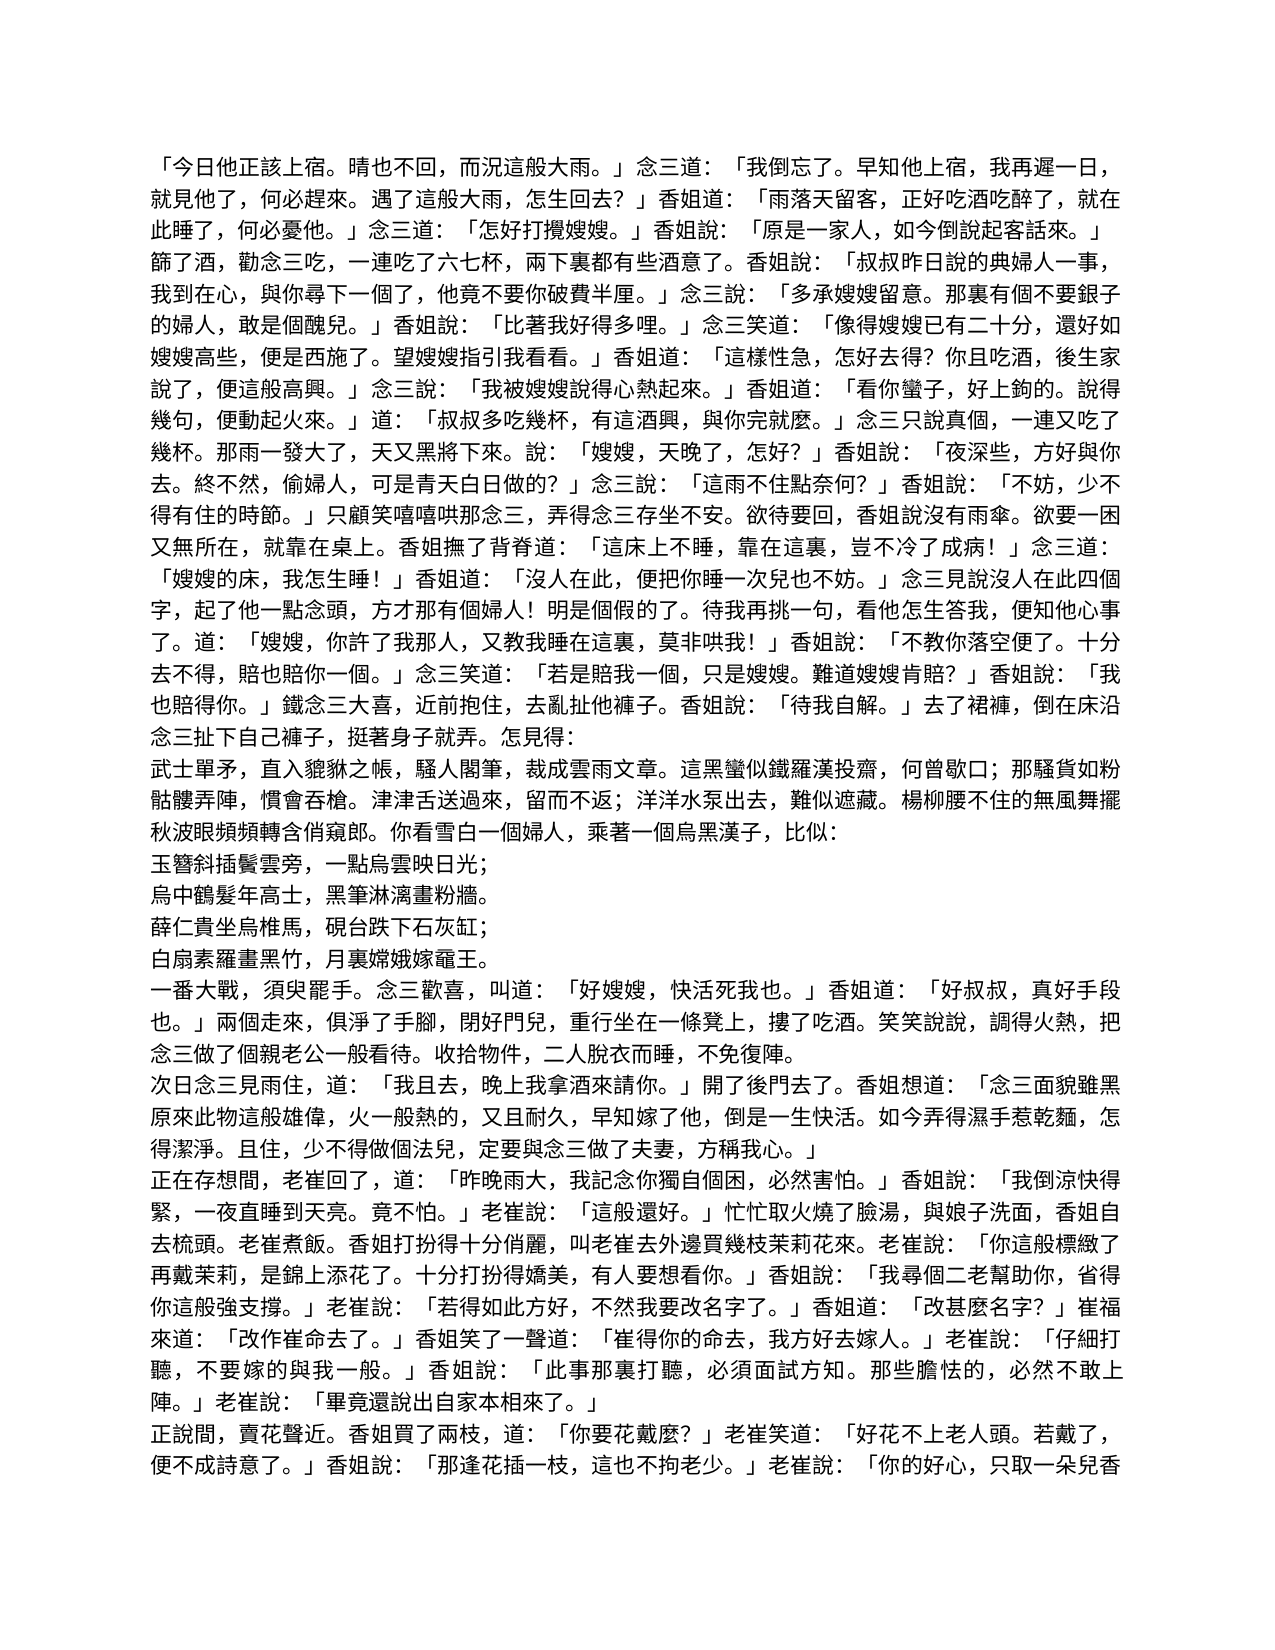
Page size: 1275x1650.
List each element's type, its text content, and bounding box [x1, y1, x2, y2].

text 白扇素羅畫黑竹，月裏嫦娥嫁黿王。 [150, 942, 1125, 973]
text 次日念三見雨住，道：「我且去，晚上我拿酒來請你。」開了後門去了。香姐想道：「念三面貌雖黑，原來此物這般雄偉，火一般熱的，又且耐久，早知嫁了他，倒是一生快活。如今弄得濕手惹乾麵，怎得潔淨。且住，少不得做個法兒，定要與念三做了夫妻，方稱我心。」 [150, 1068, 1125, 1163]
text 烏中鶴髮年高士，黑筆淋漓畫粉牆。 [150, 878, 1125, 910]
text 正在存想間，老崔回了，道：「昨晚雨大，我記念你獨自個困，必然害怕。」香姐說：「我倒涼快得緊，一夜直睡到天亮。竟不怕。」老崔說：「這般還好。」忙忙取火燒了臉湯，與娘子洗面，香姐自去梳頭。老崔煮飯。香姐打扮得十分俏麗，叫老崔去外邊買幾枝茉莉花來。老崔說：「你這般標緻了，再戴茉莉，是錦上添花了。十分打扮得嬌美，有人要想看你。」香姐說：「我尋個二老幫助你，省得你這般強支撐。」老崔說：「若得如此方好，不然我要改名字了。」香姐道：「改甚麼名字？」崔福來道：「改作崔命去了。」香姐笑了一聲道：「崔得你的命去，我方好去嫁人。」老崔說：「仔細打聽，不要嫁的與我一般。」香姐說：「此事那裏打聽，必須面試方知。那些膽怯的，必然不敢上陣。」老崔說：「畢竟還說出自家本相來了。」 [150, 1163, 1125, 1417]
text 薛仁貴坐烏椎馬，硯台跌下石灰缸； [150, 910, 1125, 942]
text 玉簪斜插鬢雲旁，一點烏雲映日光； [150, 847, 1125, 878]
text 一番大戰，須臾罷手。念三歡喜，叫道：「好嫂嫂，快活死我也。」香姐道：「好叔叔，真好手段也。」兩個走來，俱淨了手腳，閉好門兒，重行坐在一條凳上，摟了吃酒。笑笑說說，調得火熱，把念三做了個親老公一般看待。收拾物件，二人脫衣而睡，不免復陣。 [150, 973, 1125, 1068]
text 武士單矛，直入貔貅之帳，騷人閣筆，裁成雲雨文章。這黑蠻似鐵羅漢投齋，何曾歇口；那騷貨如粉骷髏弄陣，慣會吞槍。津津舌送過來，留而不返；洋洋水泵出去，難似遮藏。楊柳腰不住的無風舞擺。秋波眼頻頻轉含俏窺郎。你看雪白一個婦人，乘著一個烏黑漢子，比似： [150, 752, 1125, 847]
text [150, 1417, 1125, 1480]
text 篩了酒，勸念三吃，一連吃了六七杯，兩下裏都有些酒意了。香姐說：「叔叔昨日說的典婦人一事，我到在心，與你尋下一個了，他竟不要你破費半厘。」念三說：「多承嫂嫂留意。那裏有個不要銀子的婦人，敢是個醜兒。」香姐說：「比著我好得多哩。」念三笑道：「像得嫂嫂已有二十分，還好如嫂嫂高些，便是西施了。望嫂嫂指引我看看。」香姐道：「這樣性急，怎好去得？你且吃酒，後生家說了，便這般高興。」念三說：「我被嫂嫂說得心熱起來。」香姐道：「看你蠻子，好上鉤的。說得幾句，便動起火來。」道：「叔叔多吃幾杯，有這酒興，與你完就麼。」念三只說真個，一連又吃了幾杯。那雨一發大了，天又黑將下來。說：「嫂嫂，天晚了，怎好？」香姐說：「夜深些，方好與你去。終不然，偷婦人，可是青天白日做的？」念三說：「這雨不住點奈何？」香姐說：「不妨，少不得有住的時節。」只顧笑嘻嘻哄那念三，弄得念三存坐不安。欲待要回，香姐說沒有雨傘。欲要一困，又無所在，就靠在桌上。香姐撫了背脊道：「這床上不睡，靠在這裏，豈不冷了成病！」念三道：「嫂嫂的床，我怎生睡！」香姐道：「沒人在此，便把你睡一次兒也不妨。」念三見說沒人在此四個字，起了他一點念頭，方才那有個婦人！明是個假的了。待我再挑一句，看他怎生答我，便知他心事了。道：「嫂嫂，你許了我那人，又教我睡在這裏，莫非哄我！」香姐說：「不教你落空便了。十分去不得，賠也賠你一個。」念三笑道：「若是賠我一個，只是嫂嫂。難道嫂嫂肯賠？」香姐說：「我也賠得你。」鐵念三大喜，近前抱住，去亂扯他褲子。香姐說：「待我自解。」去了裙褲，倒在床沿。念三扯下自己褲子，挺著身子就弄。怎見得： [150, 245, 1125, 752]
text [150, 150, 1125, 245]
